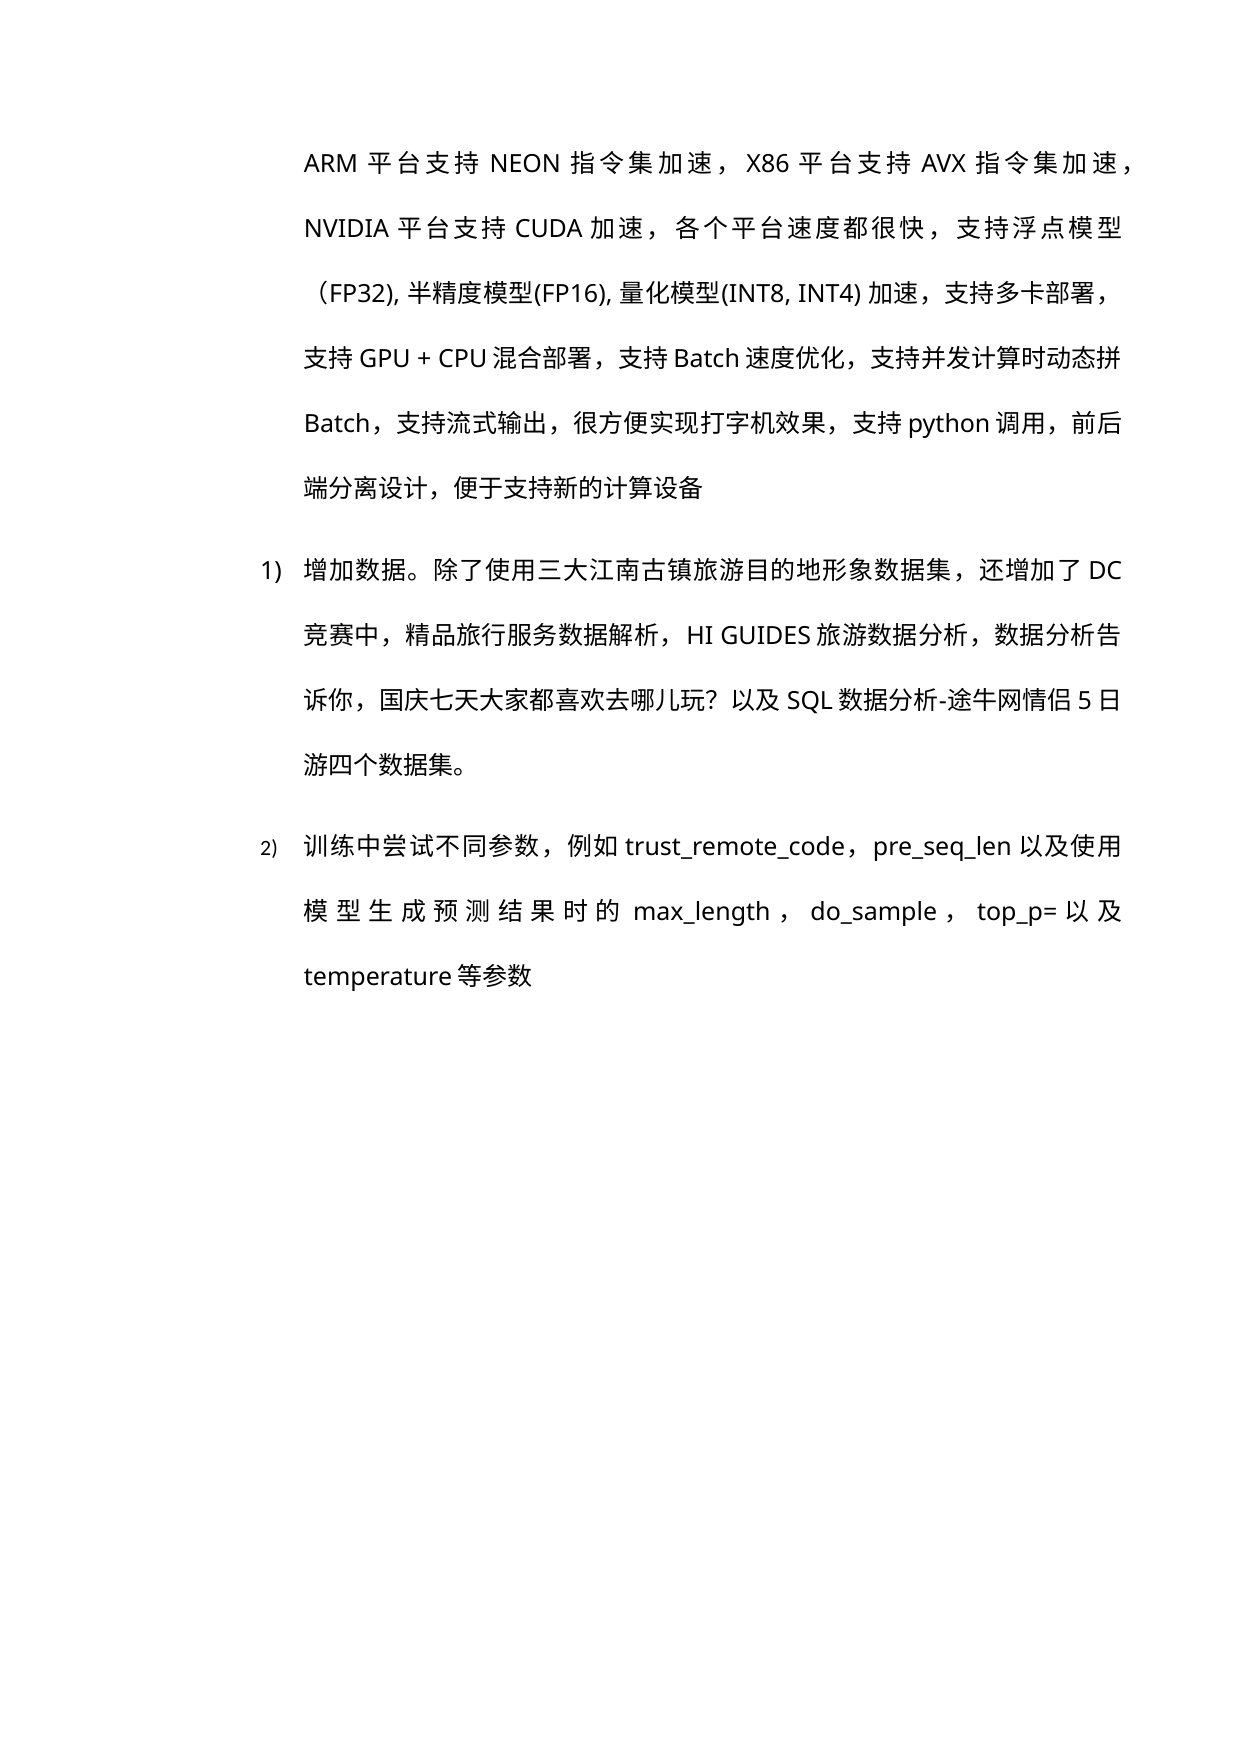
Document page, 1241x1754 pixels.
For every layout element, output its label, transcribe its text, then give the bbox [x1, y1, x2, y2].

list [260, 129, 1122, 519]
list 训练中尝试不同参数，例如trust_remote_code，pre_seq_len以及使用模型生成预测结果时的max_length，do_sample，top_p=以及temperature等参数 [260, 812, 1122, 1007]
list 增加数据。除了使用三大江南古镇旅游目的地形象数据集，还增加了DC竞赛中，精品旅行服务数据解析，HI GUIDES旅游数据分析，数据分析告诉你，国庆七天大家都喜欢去哪儿玩？以及SQL数据分析-途牛网情侣5日游四个数据集。 [260, 536, 1122, 796]
